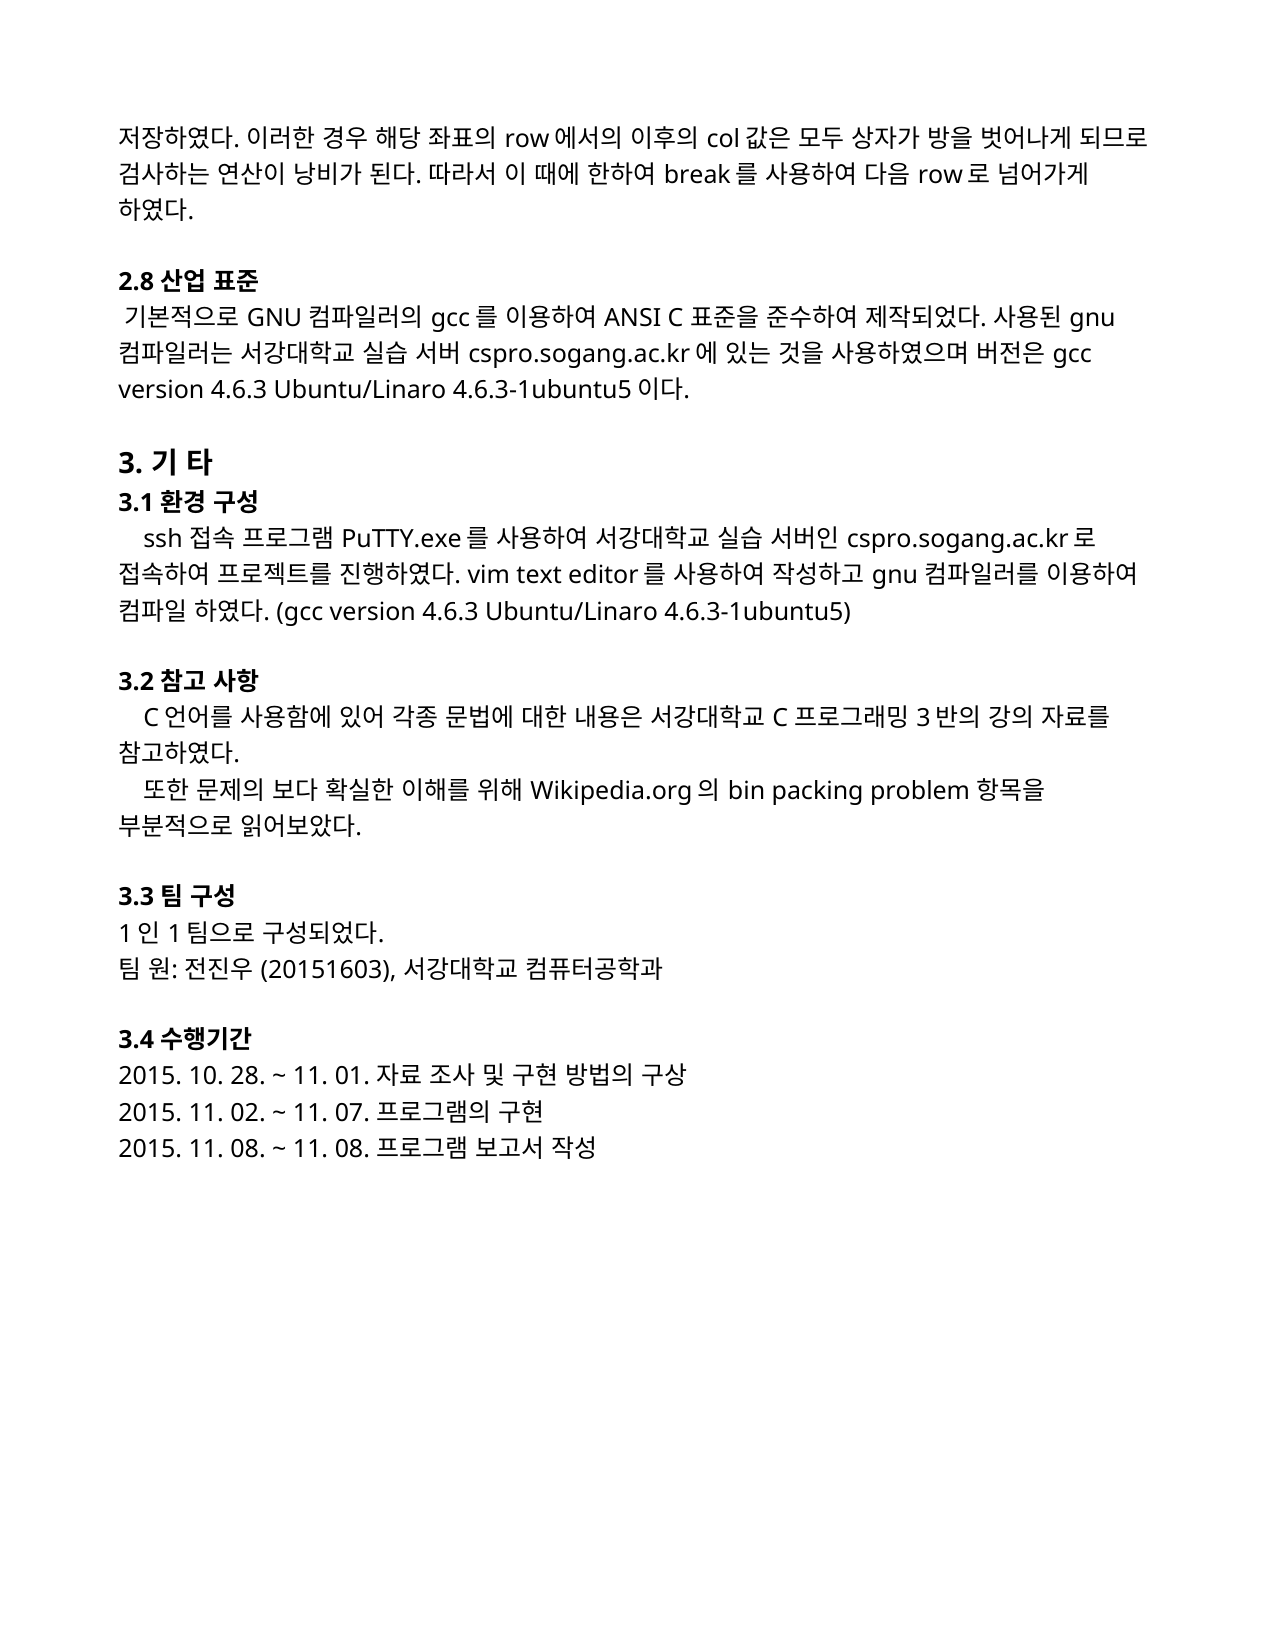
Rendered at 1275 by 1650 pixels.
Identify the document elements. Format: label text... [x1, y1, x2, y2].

text 3.4 수행기간 [118, 1019, 1157, 1056]
text 또한 문제의 보다 확실한 이해를 위해 Wikipedia.org의 bin packing problem 항목을 부분적으로 읽어보았다. [118, 770, 1157, 843]
text 3.3 팀 구성 [118, 877, 1157, 913]
text 2.8 산업 표준 [118, 261, 1157, 297]
text ssh 접속 프로그램 PuTTY.exe를 사용하여 서강대학교 실습 서버인 cspro.sogang.ac.kr로 접속하여 프로젝트를 진행하였다. vim text editor를 사용하여 작성하고 gnu 컴파일러를 이용하여 컴파일 하였다. (gcc version 4.6.3 Ubuntu/Linaro 4.6.3-1ubuntu5) [118, 519, 1157, 627]
text C언어를 사용함에 있어 각종 문법에 대한 내용은 서강대학교 C 프로그래밍 3반의 강의 자료를 참고하였다. [118, 698, 1157, 770]
text 3.2 참고 사항 [118, 661, 1157, 698]
text 2015. 11. 02. ~ 11. 07. 프로그램의 구현 [118, 1092, 1157, 1128]
text 2015. 10. 28. ~ 11. 01. 자료 조사 및 구현 방법의 구상 [118, 1056, 1157, 1092]
text 1인 1팀으로 구성되었다. [118, 913, 1157, 949]
text 3.1 환경 구성 [118, 482, 1157, 519]
text 2015. 11. 08. ~ 11. 08. 프로그램 보고서 작성 [118, 1128, 1157, 1164]
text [118, 118, 1157, 227]
text 3. 기 타 [118, 440, 1157, 482]
text 기본적으로 GNU 컴파일러의 gcc를 이용하여 ANSI C 표준을 준수하여 제작되었다. 사용된 gnu 컴파일러는 서강대학교 실습 서버 cspro.sogang.ac.kr에 있는 것을 사용하였으며 버전은 gcc version 4.6.3 Ubuntu/Linaro 4.6.3-1ubuntu5이다. [118, 297, 1157, 406]
text 팀 원: 전진우 (20151603), 서강대학교 컴퓨터공학과 [118, 949, 1157, 986]
